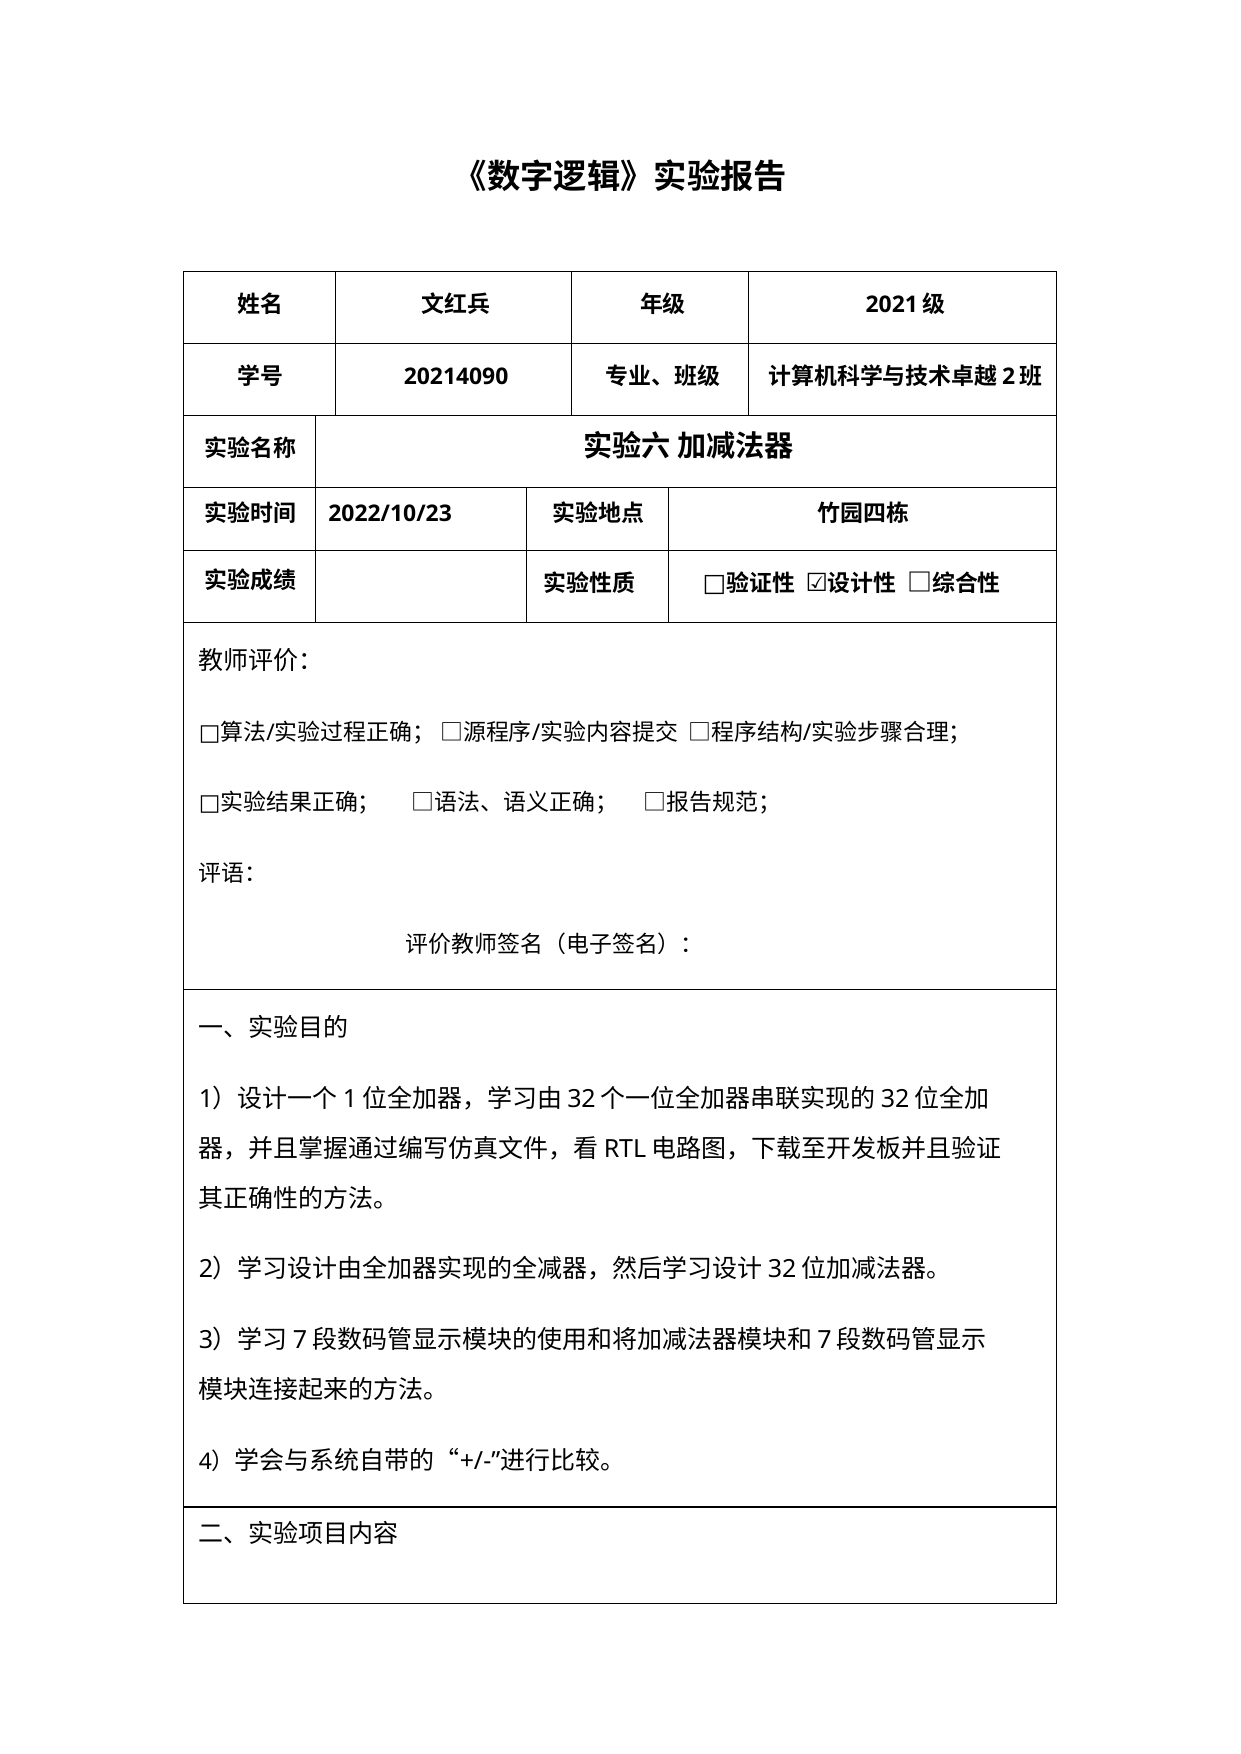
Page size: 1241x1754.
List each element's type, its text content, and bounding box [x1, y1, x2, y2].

table_cell 实验时间 [184, 488, 315, 550]
table_cell 实验地点 [527, 488, 668, 550]
table_cell 实验成绩 [184, 551, 315, 622]
table_header 年级 [572, 272, 748, 343]
table_cell 实验目的 设计一个1位全加器，学习由32个一位全加器串联实现的32位全加器，并且掌握通过编写仿真文件，看RTL电路图，下载至开发板并且验证其正确性的方法。 学习设计由全加器实现的全减器，然后学习设计32位加减法器。 学习7段数码管显示模块的使用和将加减法器模块和7段数码管显示模块连接起来的方法。 学会与系统自带的“+/-”进行比较。 [184, 990, 1056, 1506]
table_cell 专业、班级 [572, 344, 748, 415]
table_cell 实验名称 [184, 416, 315, 487]
table_cell 实验性质 [527, 551, 668, 622]
table_header 姓名 [184, 272, 335, 343]
table_cell 学号 [184, 344, 335, 415]
text 《数字逻辑》实验报告 [187, 150, 1053, 198]
table_cell 教师评价： □算法/实验过程正确； □源程序/实验内容提交 □程序结构/实验步骤合理； □实验结果正确； □语法、语义正确； □报告规范； 评语： 评价教师签名（电子签名）： [184, 623, 1056, 989]
table_cell [316, 551, 526, 622]
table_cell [184, 1508, 1056, 1603]
table_header 2021级 [749, 272, 1056, 343]
table_cell 实验六 加减法器 [316, 416, 1056, 487]
table_cell □验证性 ☑设计性 □综合性 [669, 551, 1056, 622]
table_cell 20214090 [336, 344, 571, 415]
table_cell 竹园四栋 [669, 488, 1056, 550]
table_cell 2022/10/23 [316, 488, 526, 550]
table_header 文红兵 [336, 272, 571, 343]
table_cell 计算机科学与技术卓越2班 [749, 344, 1056, 415]
